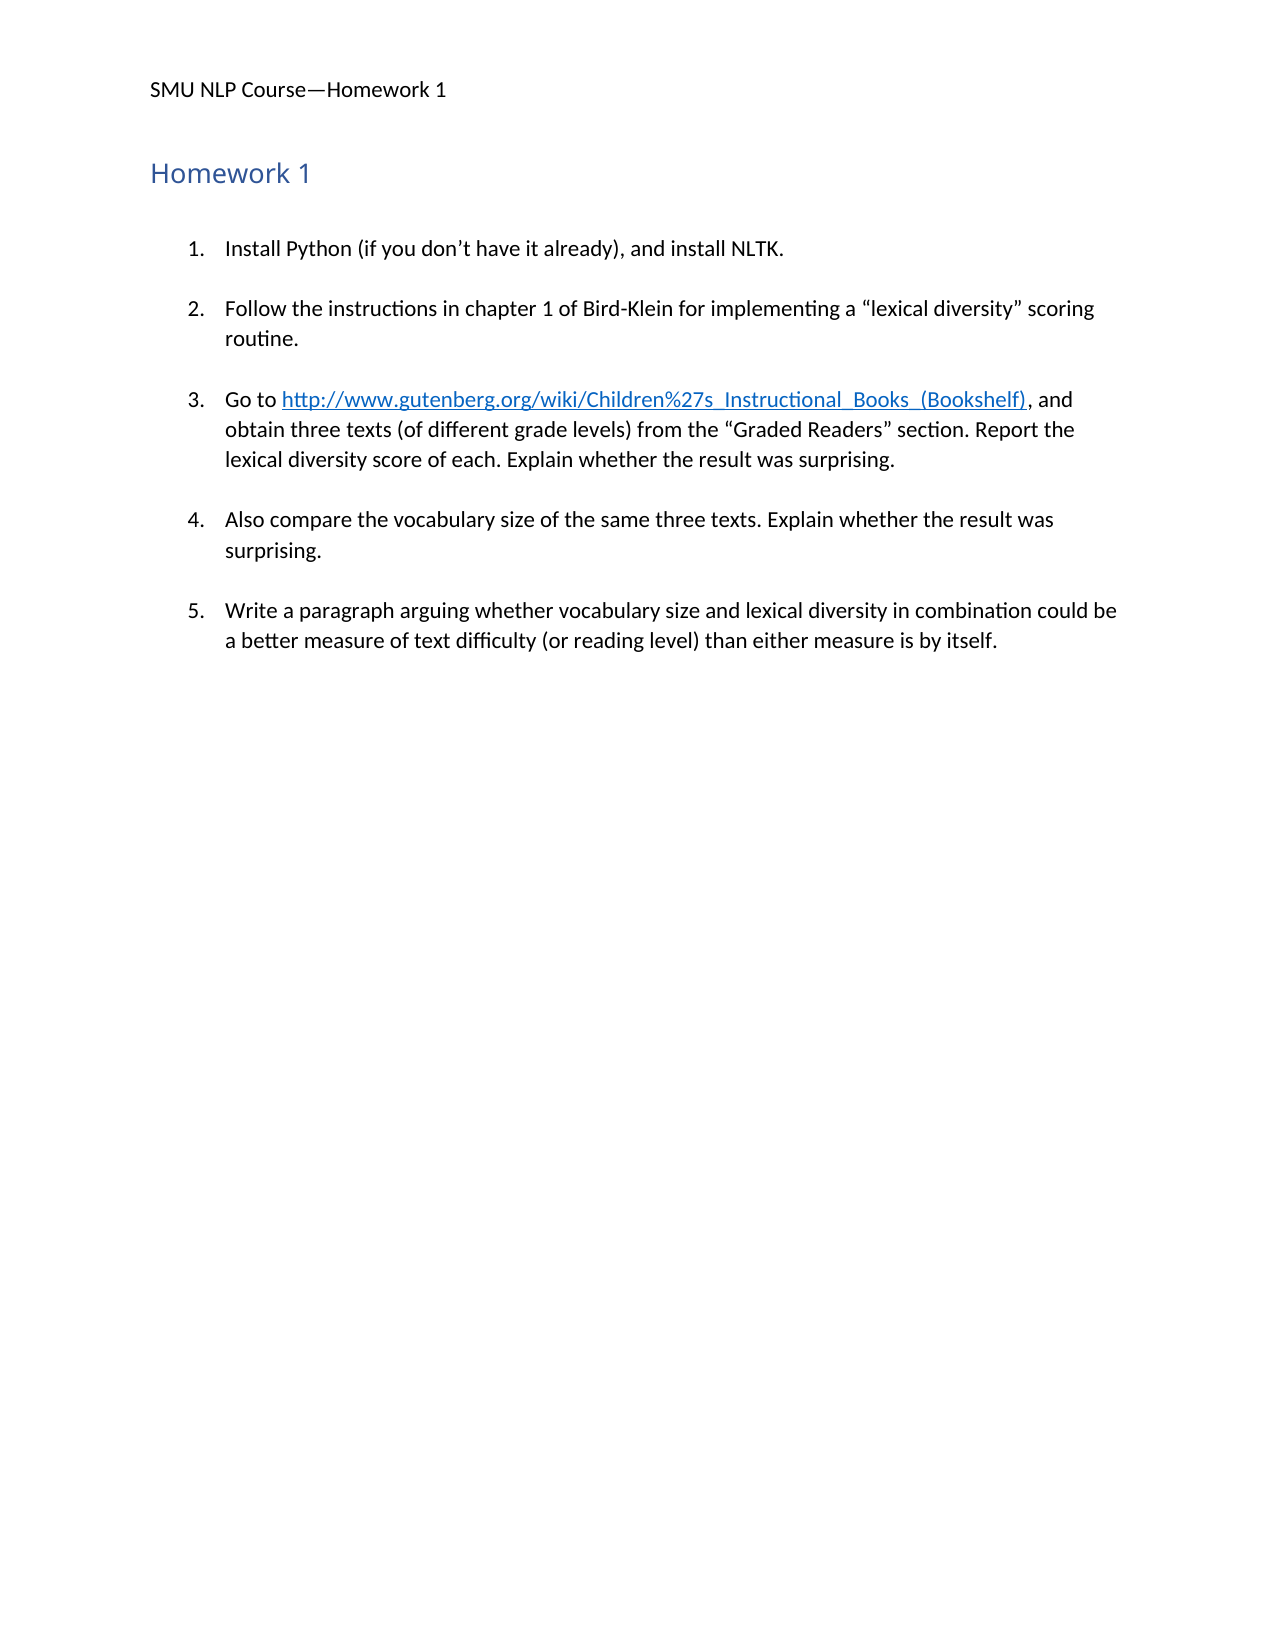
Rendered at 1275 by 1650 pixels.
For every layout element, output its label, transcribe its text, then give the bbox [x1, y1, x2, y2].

list Follow the instructions in chapter 1 of Bird-Klein for implementing a “lexical diversity” scoring routine. [187, 294, 1125, 383]
list Also compare the vocabulary size of the same three texts. Explain whether the result was surprising. [187, 506, 1125, 594]
list Go to http://www.gutenberg.org/wiki/Children%27s_Instructional_Books_(Bookshelf), and obtain three texts (of different grade levels) from the “Graded Readers” section. Report the lexical diversity score of each. Explain whether the result was surprising. [187, 385, 1125, 503]
subtitle Homework 1 [150, 154, 1125, 231]
list Install Python (if you don’t have it already), and install NLTK. [187, 234, 1125, 292]
list Write a paragraph arguing whether vocabulary size and lexical diversity in combination could be a better measure of text difficulty (or reading level) than either measure is by itself. [187, 596, 1125, 654]
